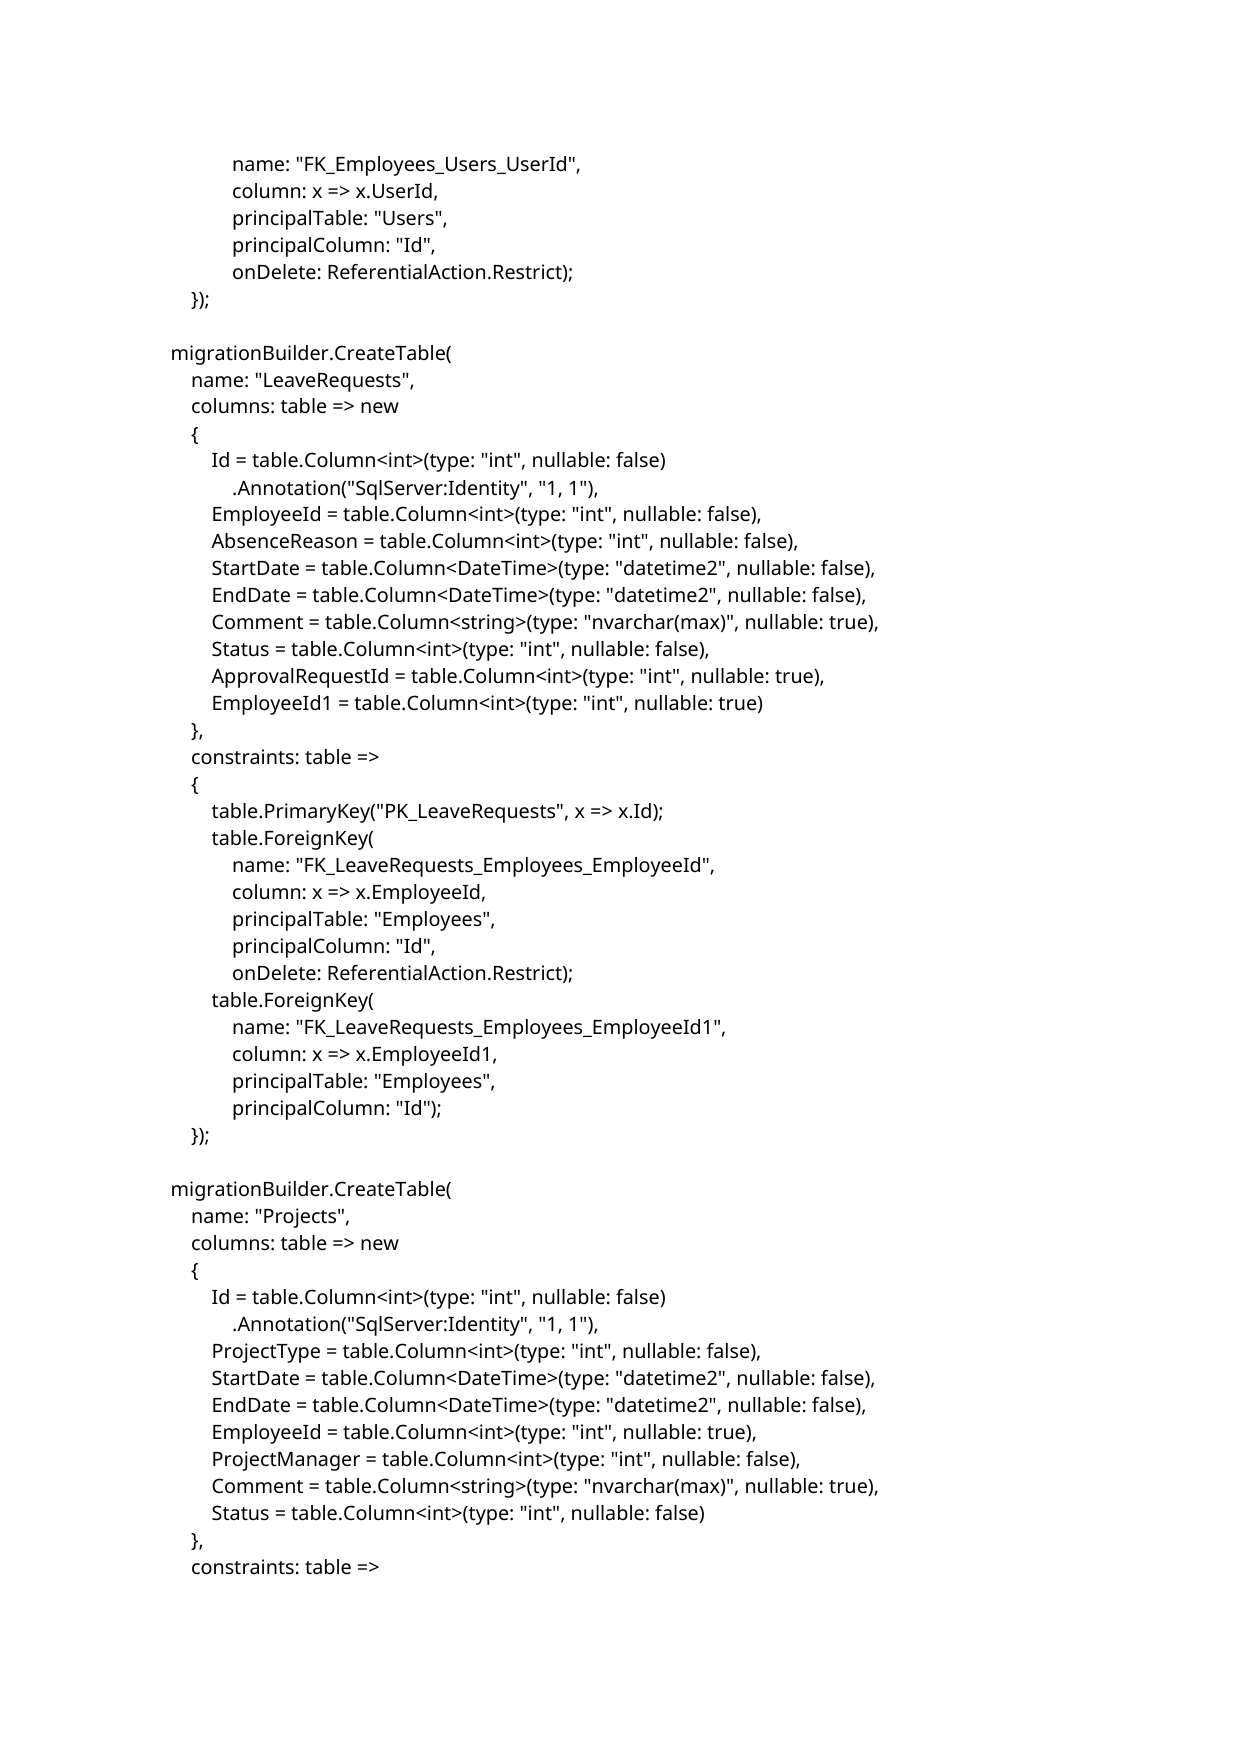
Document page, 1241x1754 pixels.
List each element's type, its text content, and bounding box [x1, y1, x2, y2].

text StartDate = table.Column<DateTime>(type: "datetime2", nullable: false), [150, 1364, 1090, 1391]
text { [150, 1256, 1090, 1283]
text AbsenceReason = table.Column<int>(type: "int", nullable: false), [150, 528, 1090, 555]
text onDelete: ReferentialAction.Restrict); [150, 959, 1090, 986]
text Id = table.Column<int>(type: "int", nullable: false) [150, 1283, 1090, 1310]
text constraints: table => [150, 743, 1090, 771]
text ProjectType = table.Column<int>(type: "int", nullable: false), [150, 1337, 1090, 1364]
text { [150, 420, 1090, 447]
text EmployeeId = table.Column<int>(type: "int", nullable: false), [150, 501, 1090, 528]
text Id = table.Column<int>(type: "int", nullable: false) [150, 447, 1090, 474]
text EmployeeId = table.Column<int>(type: "int", nullable: true), [150, 1418, 1090, 1445]
text name: "FK_LeaveRequests_Employees_EmployeeId", [150, 851, 1090, 878]
text principalTable: "Employees", [150, 1067, 1090, 1094]
text Comment = table.Column<string>(type: "nvarchar(max)", nullable: true), [150, 609, 1090, 636]
text .Annotation("SqlServer:Identity", "1, 1"), [150, 474, 1090, 501]
text name: "FK_Employees_Users_UserId", [150, 150, 1090, 177]
text column: x => x.EmployeeId1, [150, 1040, 1090, 1067]
text }, [150, 1526, 1090, 1553]
text }, [150, 717, 1090, 743]
text columns: table => new [150, 393, 1090, 420]
text name: "FK_LeaveRequests_Employees_EmployeeId1", [150, 1013, 1090, 1040]
text principalColumn: "Id"); [150, 1094, 1090, 1121]
text StartDate = table.Column<DateTime>(type: "datetime2", nullable: false), [150, 555, 1090, 582]
text name: "LeaveRequests", [150, 366, 1090, 393]
text .Annotation("SqlServer:Identity", "1, 1"), [150, 1310, 1090, 1337]
text table.ForeignKey( [150, 824, 1090, 851]
text }); [150, 285, 1090, 312]
text principalTable: "Employees", [150, 905, 1090, 932]
text principalColumn: "Id", [150, 231, 1090, 258]
text EmployeeId1 = table.Column<int>(type: "int", nullable: true) [150, 689, 1090, 717]
text ApprovalRequestId = table.Column<int>(type: "int", nullable: true), [150, 663, 1090, 689]
text onDelete: ReferentialAction.Restrict); [150, 258, 1090, 285]
text principalColumn: "Id", [150, 932, 1090, 959]
text table.PrimaryKey("PK_LeaveRequests", x => x.Id); [150, 797, 1090, 824]
text EndDate = table.Column<DateTime>(type: "datetime2", nullable: false), [150, 582, 1090, 609]
text }); [150, 1121, 1090, 1148]
text principalTable: "Users", [150, 204, 1090, 231]
text migrationBuilder.CreateTable( [150, 1175, 1090, 1202]
text Status = table.Column<int>(type: "int", nullable: false), [150, 636, 1090, 663]
text name: "Projects", [150, 1202, 1090, 1229]
text { [150, 771, 1090, 797]
text EndDate = table.Column<DateTime>(type: "datetime2", nullable: false), [150, 1391, 1090, 1418]
text ProjectManager = table.Column<int>(type: "int", nullable: false), [150, 1445, 1090, 1472]
text columns: table => new [150, 1229, 1090, 1256]
text Status = table.Column<int>(type: "int", nullable: false) [150, 1499, 1090, 1526]
text Comment = table.Column<string>(type: "nvarchar(max)", nullable: true), [150, 1472, 1090, 1499]
text constraints: table => [150, 1553, 1090, 1580]
text column: x => x.UserId, [150, 177, 1090, 204]
text table.ForeignKey( [150, 986, 1090, 1013]
text column: x => x.EmployeeId, [150, 878, 1090, 905]
text migrationBuilder.CreateTable( [150, 339, 1090, 366]
